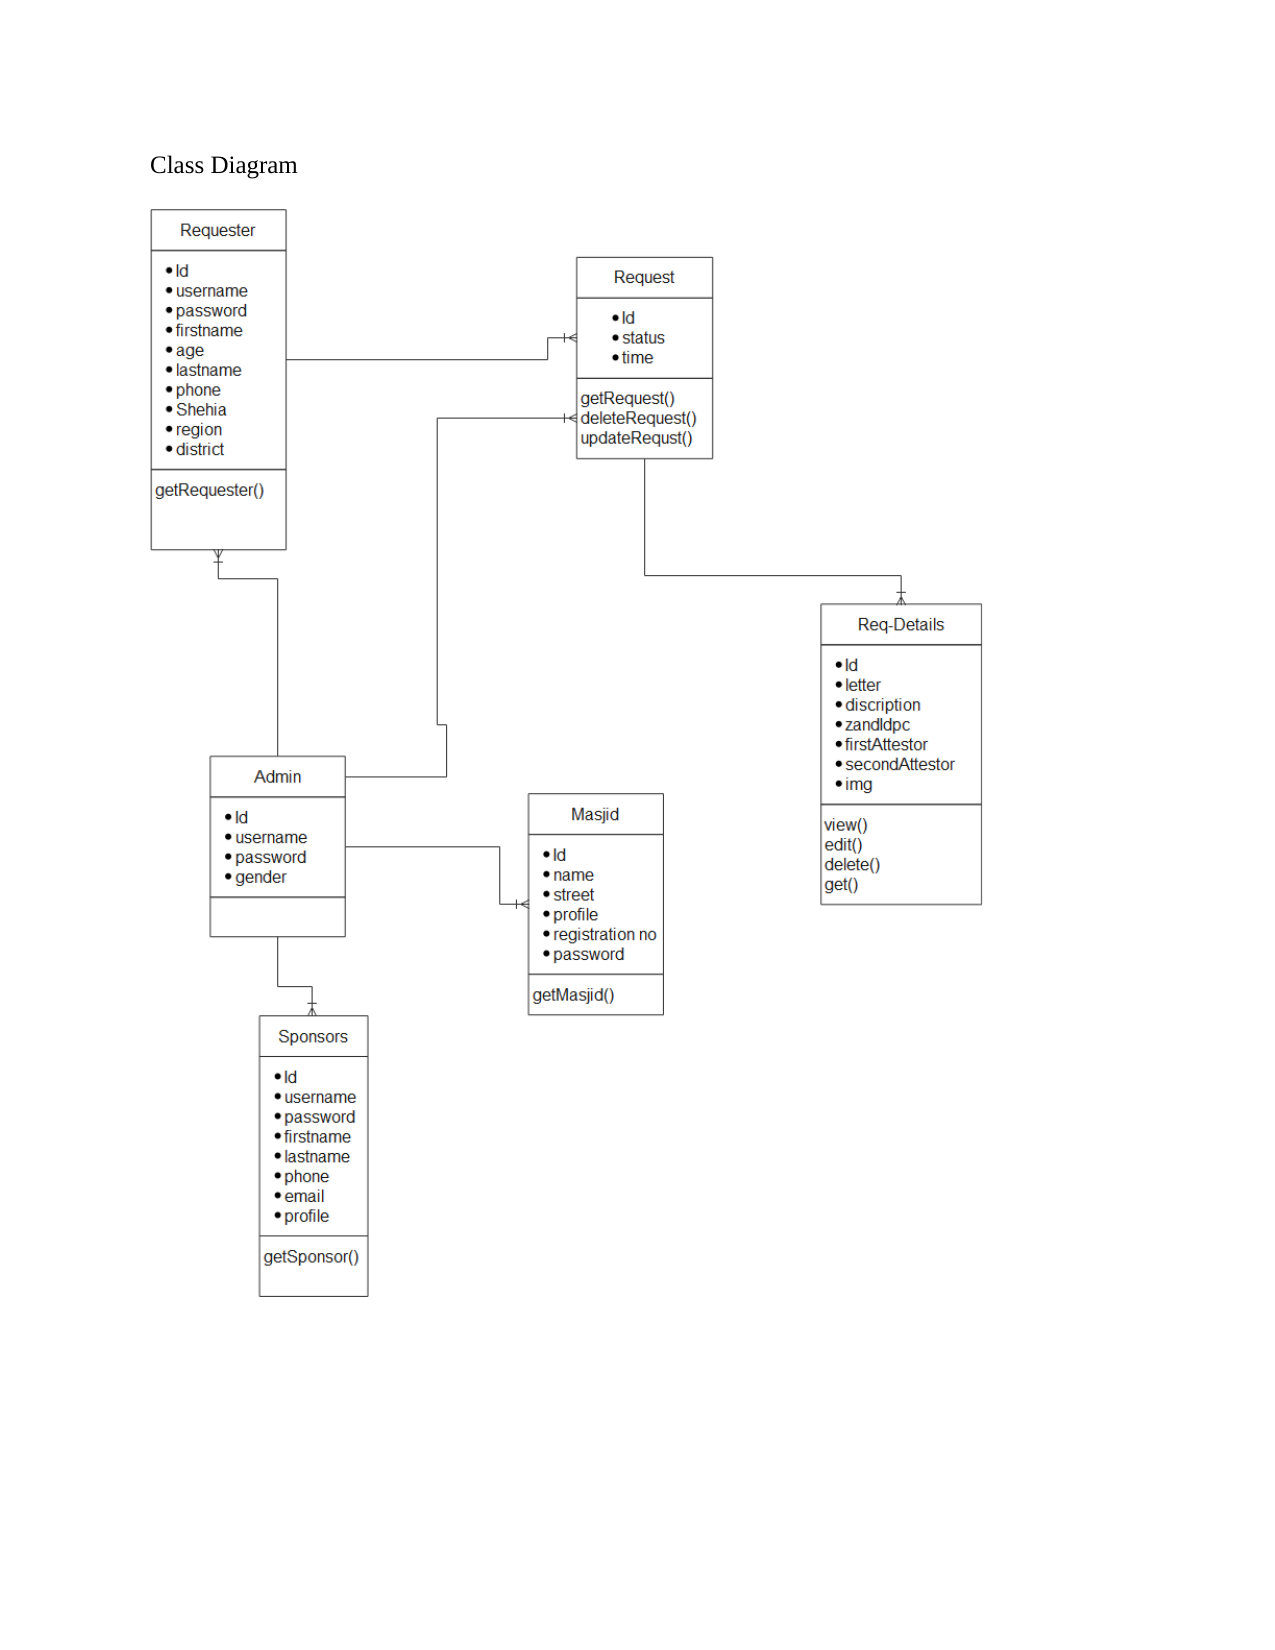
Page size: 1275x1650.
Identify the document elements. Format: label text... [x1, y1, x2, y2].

picture [150, 209, 983, 1298]
text Class Diagram [150, 150, 1125, 179]
